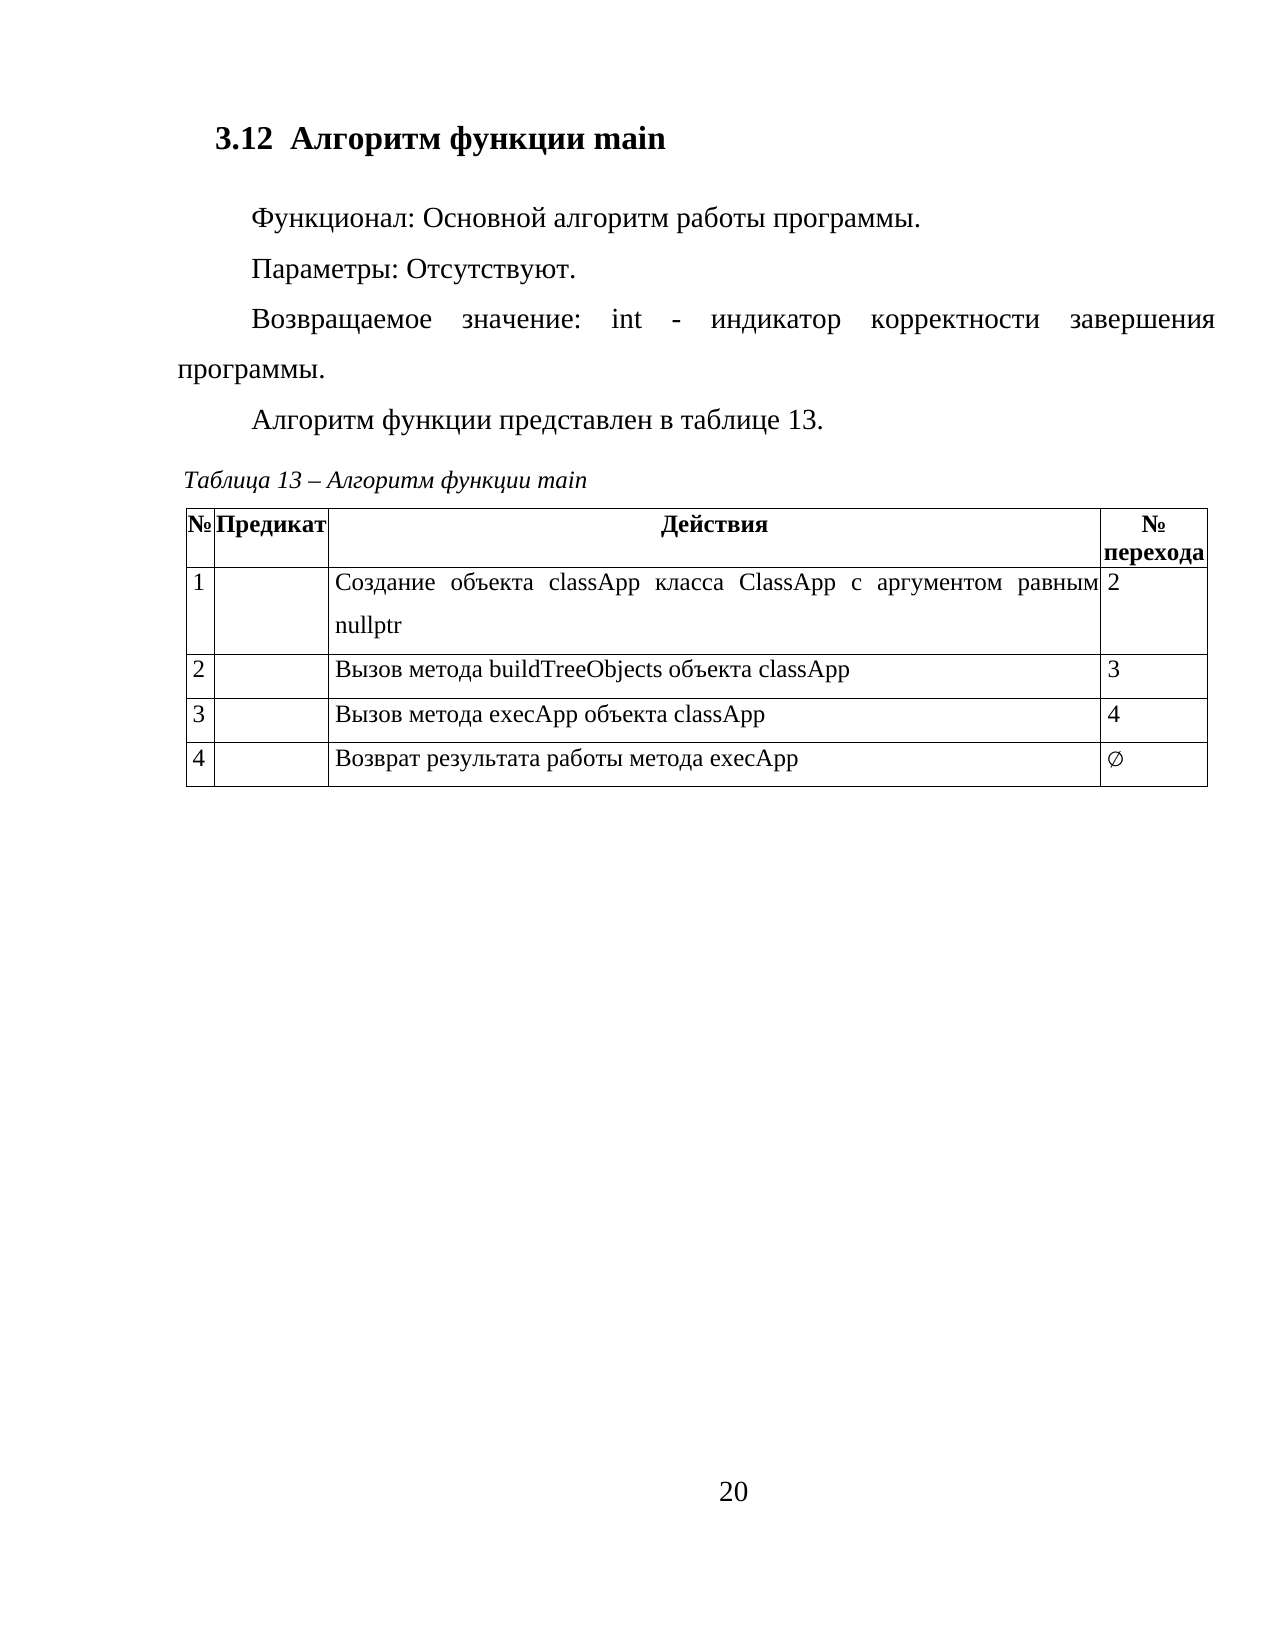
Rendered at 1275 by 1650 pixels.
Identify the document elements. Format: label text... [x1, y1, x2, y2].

table_header № перехода [1101, 509, 1207, 566]
table_cell ∅ [1101, 743, 1207, 786]
subtitle Алгоритм функции main [215, 118, 1216, 156]
table_cell Вызов метода execApp объекта classApp [329, 699, 1100, 742]
table_cell [215, 743, 328, 786]
table_cell [215, 655, 328, 698]
text Функционал: Основной алгоритм работы программы. [177, 201, 1216, 234]
table_cell 2 [187, 655, 214, 698]
table_cell Вызов метода buildTreeObjects объекта classApp [329, 655, 1100, 698]
table_header Предикат [215, 509, 328, 566]
table_cell [215, 568, 328, 654]
table_cell [215, 699, 328, 742]
table_cell 2 [1101, 568, 1207, 654]
table_header № [187, 509, 214, 566]
text Возвращаемое значение: int - индикатор корректности завершения программы. [177, 301, 1216, 385]
table_cell Возврат результата работы метода execApp [329, 743, 1100, 786]
table_cell 4 [187, 743, 214, 786]
text Алгоритм функции представлен в таблице 13. [177, 402, 1216, 435]
table_header Действия [329, 509, 1100, 566]
table_cell 1 [187, 568, 214, 654]
text Параметры: Отсутствуют. [177, 251, 1216, 284]
table_cell Создание объекта classApp класса ClassApp с аргументом равным nullptr [329, 568, 1100, 654]
text Таблица 13 – Алгоритм функции main [183, 465, 1216, 493]
table_cell 4 [1101, 699, 1207, 742]
table_cell 3 [187, 699, 214, 742]
table_cell 3 [1101, 655, 1207, 698]
